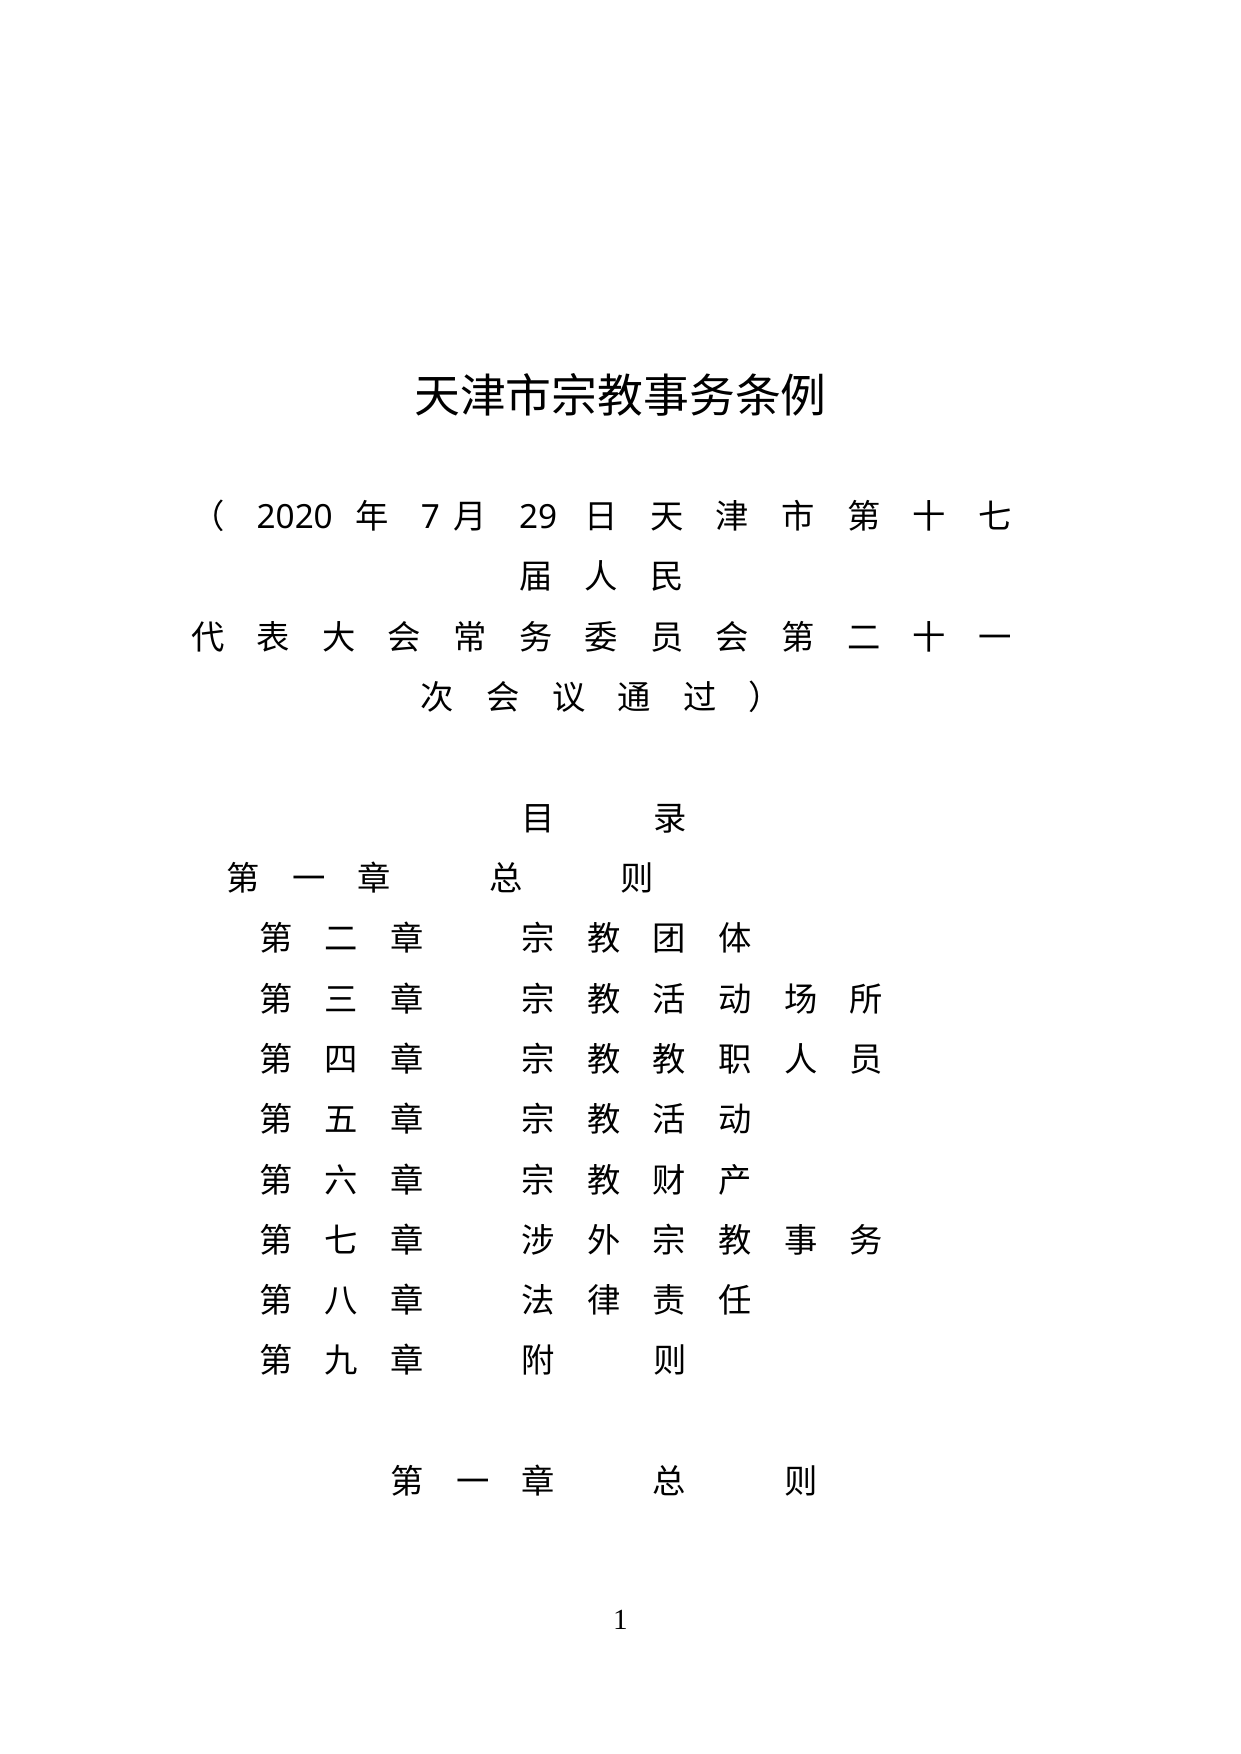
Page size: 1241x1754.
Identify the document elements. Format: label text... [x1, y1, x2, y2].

text 目 录 [161, 785, 1079, 846]
text 第一章 总 则 [161, 846, 1079, 906]
text 第七章 涉外宗教事务 [161, 1208, 1079, 1268]
text 第六章 宗教财产 [161, 1147, 1079, 1208]
text 天津市宗教事务条例 [161, 369, 1079, 423]
text 第三章 宗教活动场所 [161, 966, 1079, 1027]
text 第二章 宗教团体 [161, 906, 1079, 966]
text 第九章 附 则 [161, 1328, 1079, 1388]
text 第五章 宗教活动 [161, 1087, 1079, 1147]
text 第八章 法律责任 [161, 1268, 1079, 1328]
text 第四章 宗教教职人员 [161, 1027, 1079, 1087]
text 代表大会常务委员会第二十一次会议通过） [161, 604, 1074, 725]
text 第一章 总 则 [161, 1449, 1079, 1509]
text （2020年7月29日天津市第十七届人民 [161, 484, 1074, 604]
